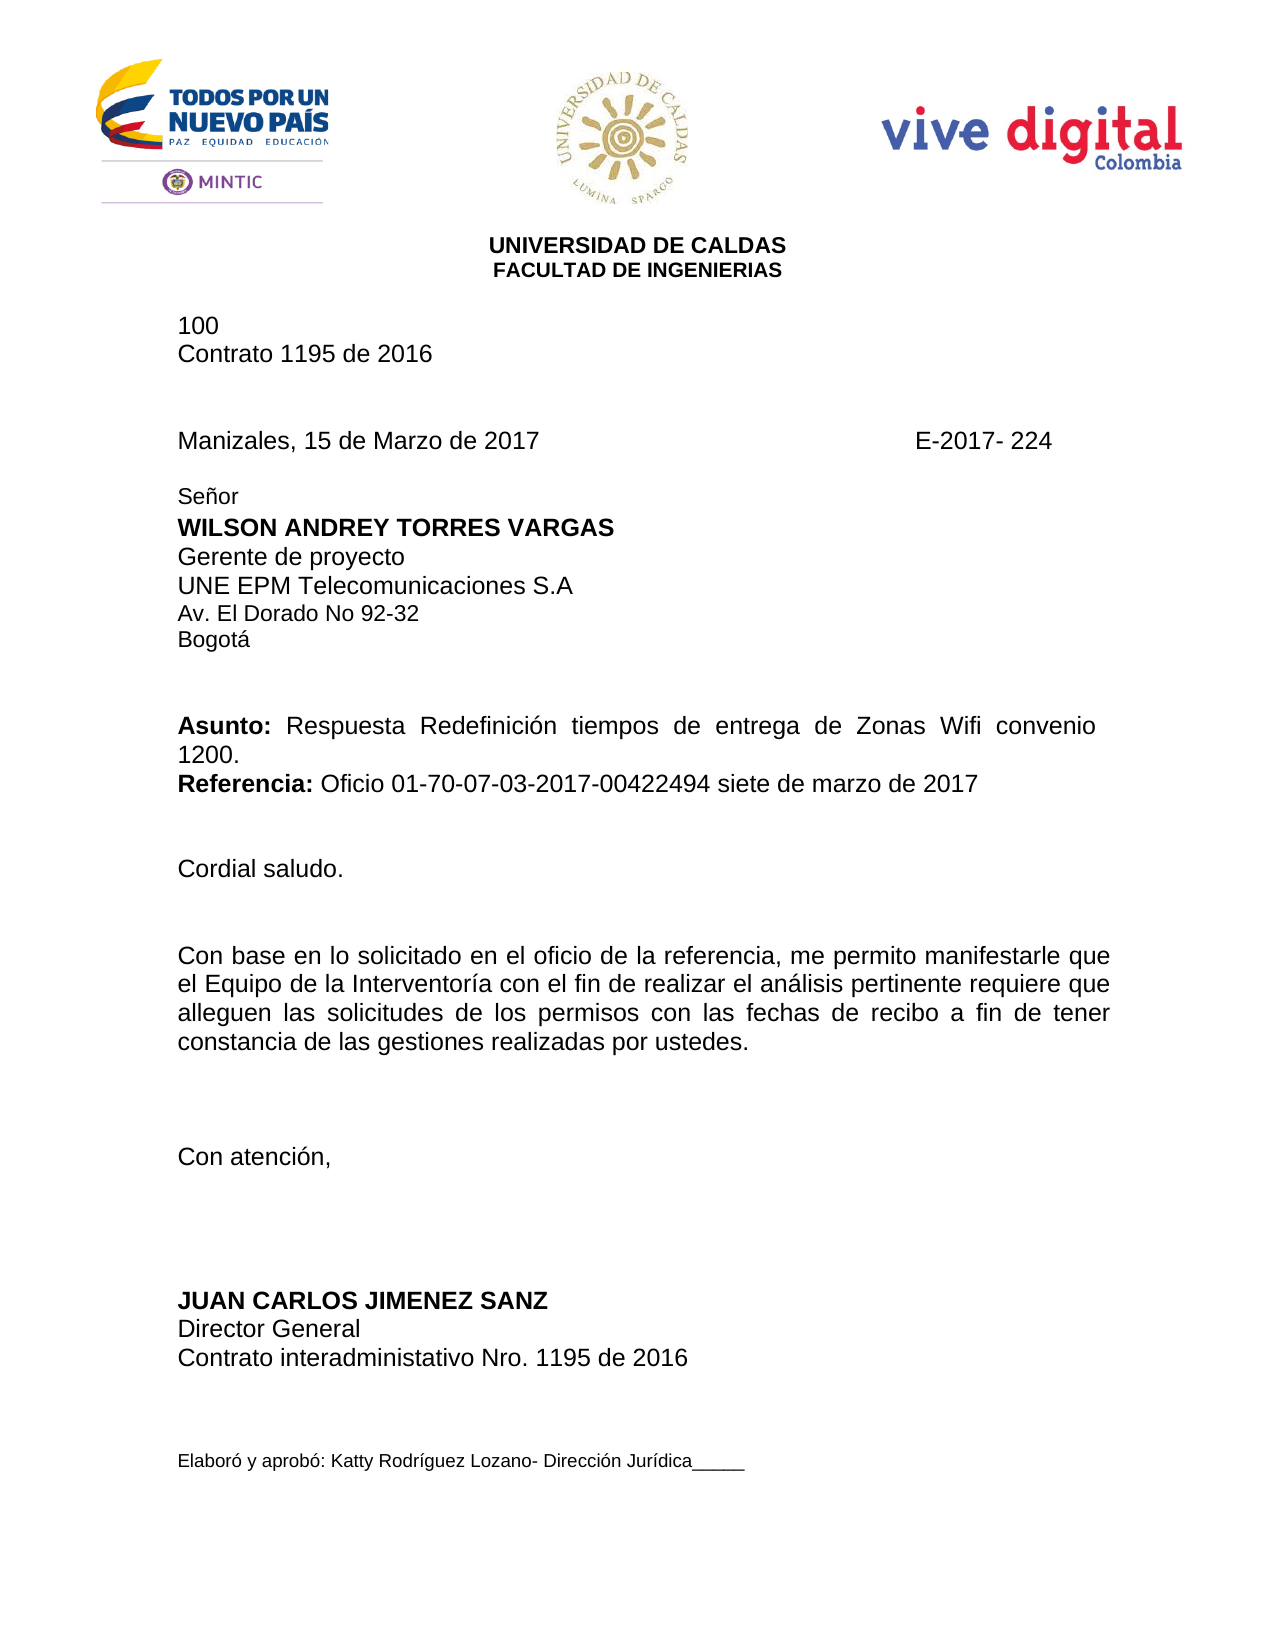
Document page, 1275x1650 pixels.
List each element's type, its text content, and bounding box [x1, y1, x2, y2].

picture [96, 59, 329, 204]
text Manizales, 15 de Marzo de 2017 E-2017- 224 [177, 426, 1098, 454]
text Contrato 1195 de 2016 [177, 339, 1098, 368]
text Director General [177, 1314, 1098, 1343]
text Referencia: Oficio 01-70-07-03-2017-00422494 siete de marzo de 2017 [177, 769, 1098, 798]
text Con base en lo solicitado en el oficio de la referencia, me permito manifestarle que el Equipo de la Interventoría con el fin de realizar el análisis pertinente requiere que alleguen las solicitudes de los permisos con las fechas de recibo a fin de tener constancia de las gestiones realizadas por ustedes. [177, 941, 1112, 1056]
text JUAN CARLOS JIMENEZ SANZ [177, 1286, 1098, 1314]
text Cordial saludo. [177, 854, 1098, 883]
text Gerente de proyecto [177, 542, 1098, 571]
picture [556, 72, 688, 204]
text Con atención, [177, 1142, 1098, 1171]
text Asunto: Respuesta Redefinición tiempos de entrega de Zonas Wifi convenio 1200. [177, 711, 1098, 769]
text 100 [177, 311, 1098, 339]
text Bogotá [177, 626, 1098, 652]
text Elaboró y aprobó: Katty Rodríguez Lozano- Dirección Jurídica_____ [177, 1450, 1098, 1472]
text Av. El Dorado No 92-32 [177, 600, 1098, 626]
text Contrato interadministativo Nro. 1195 de 2016 [177, 1343, 1098, 1372]
text UNE EPM Telecomunicaciones S.A [177, 571, 1112, 600]
text WILSON ANDREY TORRES VARGAS [177, 513, 1098, 542]
picture [871, 97, 1197, 179]
text Señor [177, 483, 1098, 509]
